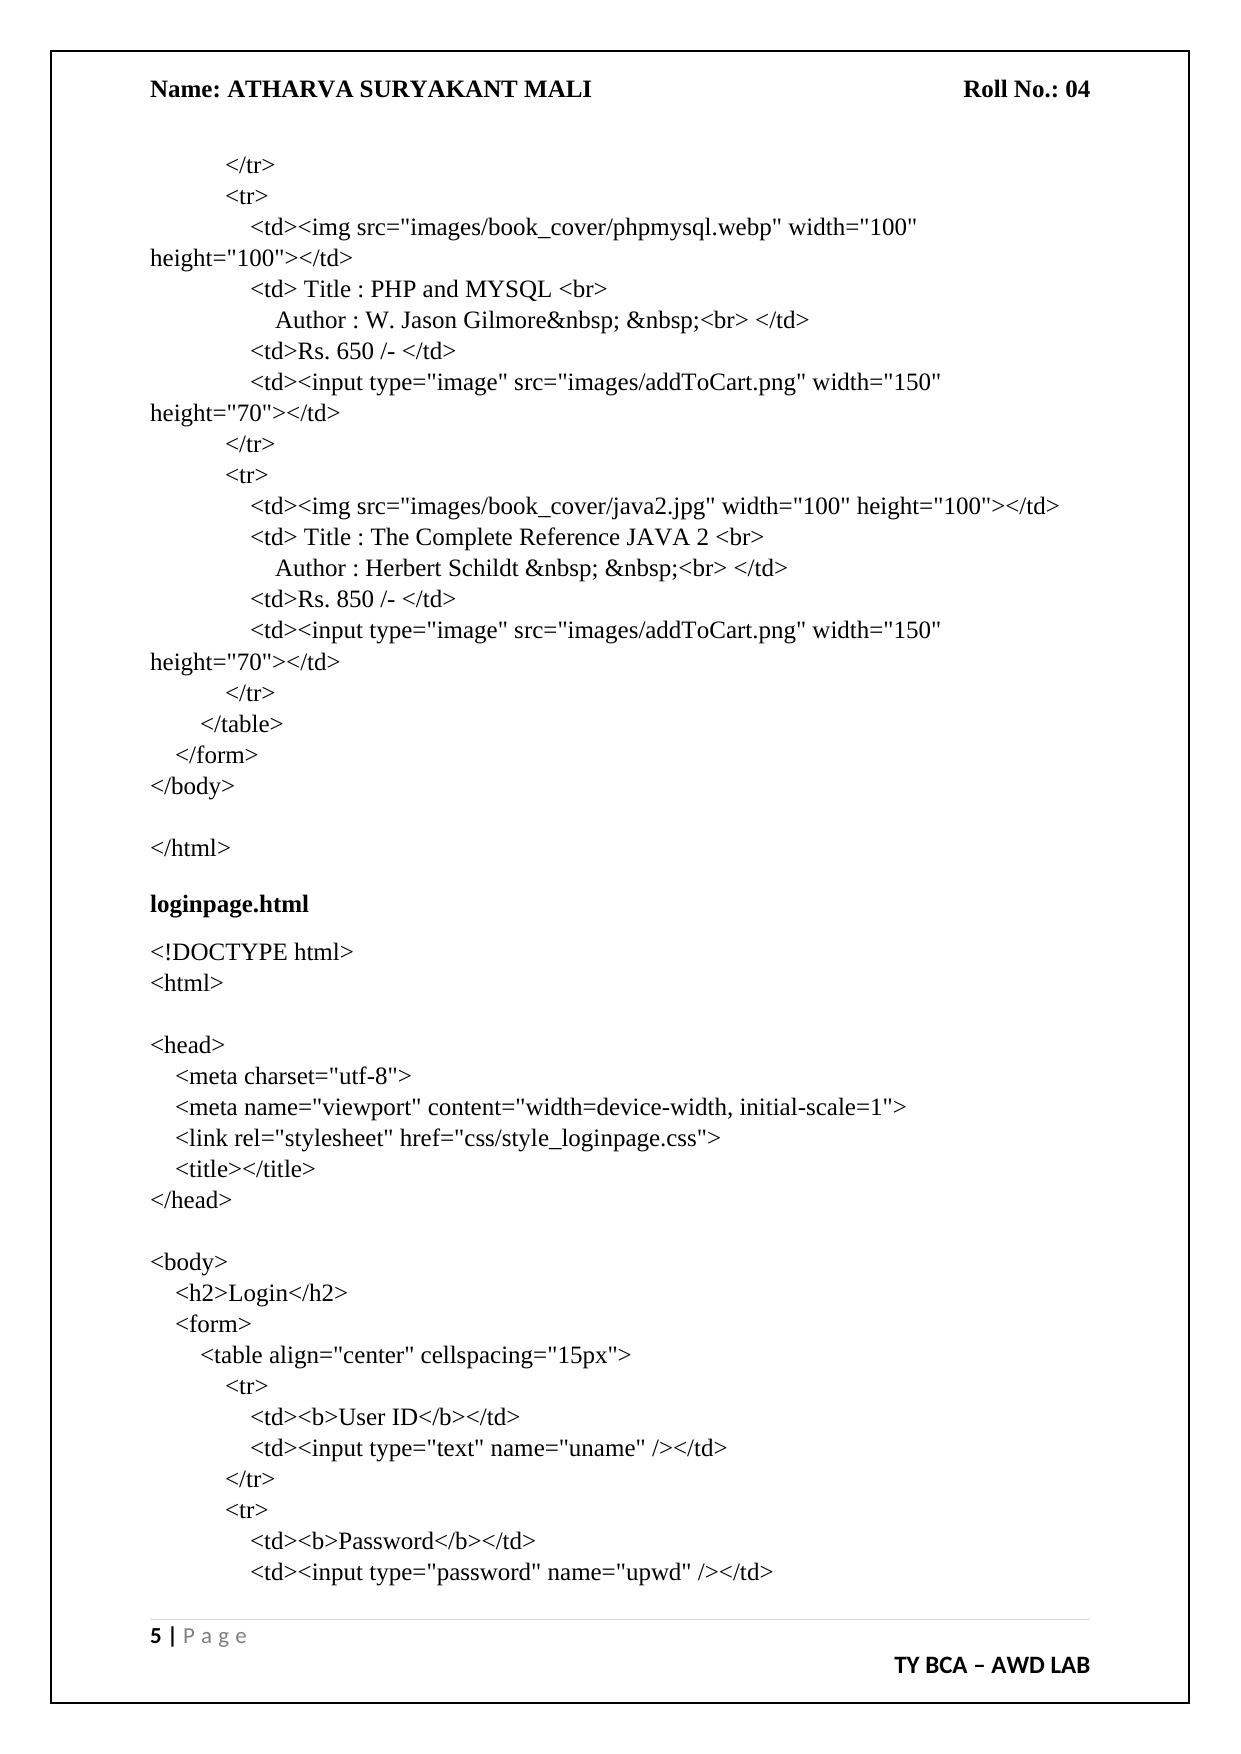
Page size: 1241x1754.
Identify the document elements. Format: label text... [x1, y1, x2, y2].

text <head> [150, 1030, 1090, 1058]
text Author : Herbert Schildt &nbsp; &nbsp;<br> </td> [150, 553, 1090, 582]
text <td> Title : PHP and MYSQL <br> [150, 274, 1090, 303]
text <body> [150, 1247, 1090, 1276]
text <tr> [150, 181, 1090, 210]
text <td>Rs. 650 /- </td> [150, 336, 1090, 365]
text <td><input type="image" src="images/addToCart.png" width="150" height="70"></td> [150, 367, 1090, 427]
text <meta name="viewport" content="width=device-width, initial-scale=1"> [150, 1092, 1090, 1121]
text <form> [150, 1309, 1090, 1338]
text <td><img src="images/book_cover/java2.jpg" width="100" height="100"></td> [150, 491, 1090, 520]
text <h2>Login</h2> [150, 1278, 1090, 1307]
text <tr> [150, 460, 1090, 489]
text </body> [150, 771, 1090, 799]
text </tr> [150, 429, 1090, 458]
text </html> [150, 833, 1090, 862]
text <table align="center" cellspacing="15px"> [150, 1340, 1090, 1369]
text </table> [150, 709, 1090, 737]
text </tr> [150, 678, 1090, 706]
text <td><input type="image" src="images/addToCart.png" width="150" height="70"></td> [150, 616, 1090, 675]
text Author : W. Jason Gilmore&nbsp; &nbsp;<br> </td> [150, 305, 1090, 334]
text <!DOCTYPE html> [150, 937, 1090, 965]
text <td><input type="password" name="upwd" /></td> [150, 1557, 1090, 1586]
text <title></title> [150, 1154, 1090, 1183]
text <td>Rs. 850 /- </td> [150, 584, 1090, 613]
text <meta charset="utf-8"> [150, 1061, 1090, 1089]
text <td><input type="text" name="uname" /></td> [150, 1433, 1090, 1462]
text <tr> [150, 1371, 1090, 1400]
text </tr> [150, 1464, 1090, 1493]
text <td><b>Password</b></td> [150, 1526, 1090, 1555]
text loginpage.html [150, 889, 1090, 918]
text <tr> [150, 1495, 1090, 1524]
text </tr> [150, 150, 1090, 179]
text <td> Title : The Complete Reference JAVA 2 <br> [150, 522, 1090, 551]
text <html> [150, 968, 1090, 996]
text </form> [150, 740, 1090, 768]
text <td><b>User ID</b></td> [150, 1402, 1090, 1431]
text <td><img src="images/book_cover/phpmysql.webp" width="100" height="100"></td> [150, 212, 1090, 272]
text <link rel="stylesheet" href="css/style_loginpage.css"> [150, 1123, 1090, 1152]
text </head> [150, 1185, 1090, 1214]
